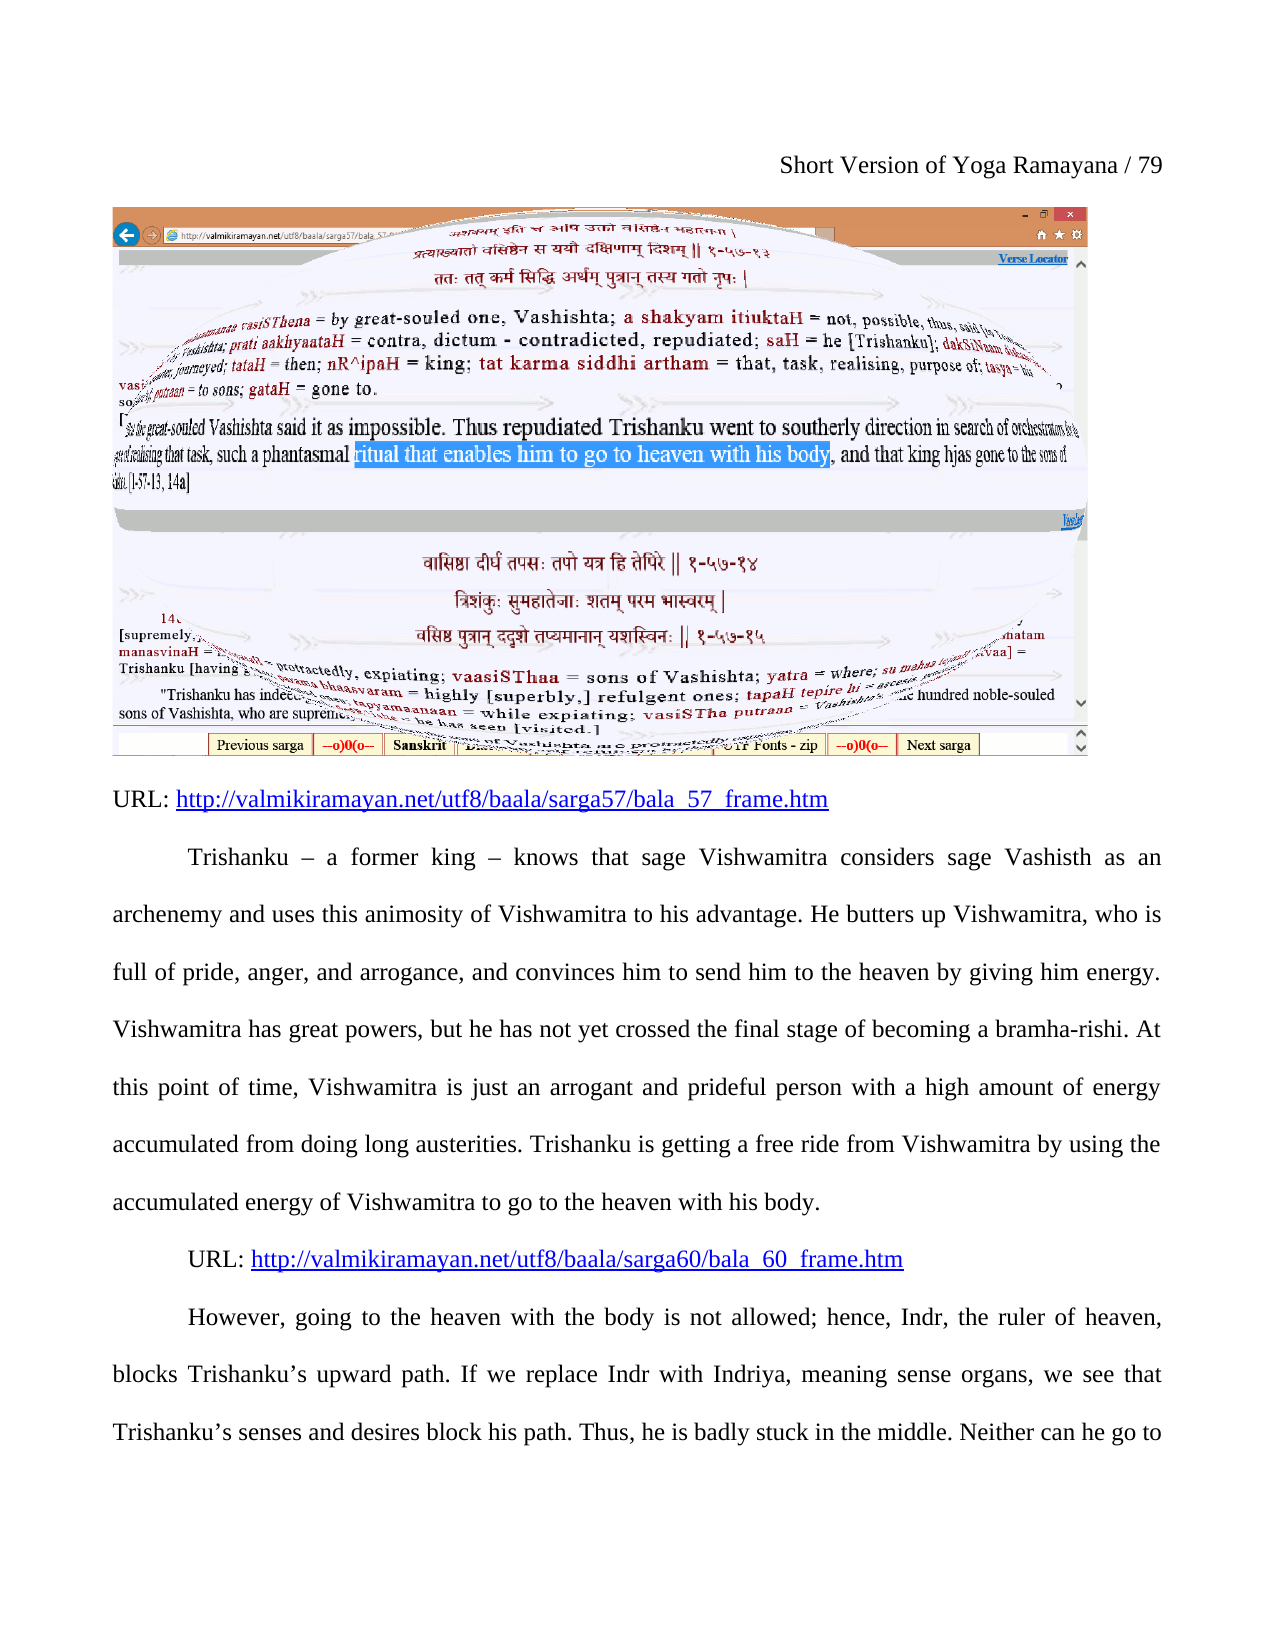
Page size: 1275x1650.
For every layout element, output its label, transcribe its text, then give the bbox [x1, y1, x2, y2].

text URL: http://valmikiramayan.net/utf8/baala/sarga60/bala_60_frame.htm [112, 1244, 1162, 1273]
picture [112, 207, 1088, 756]
text Trishanku – a former king – knows that sage Vishwamitra considers sage Vashisth as an archenemy and uses this animosity of Vishwamitra to his advantage. He butters up Vishwamitra, who is full of pride, anger, and arrogance, and convinces him to send him to the heaven by giving him energy. Vishwamitra has great powers, but he has not yet crossed the final stage of becoming a bramha-rishi. At this point of time, Vishwamitra is just an arrogant and prideful person with a high amount of energy accumulated from doing long austerities. Trishanku is getting a free ride from Vishwamitra by using the accumulated energy of Vishwamitra to go to the heaven with his body. [112, 842, 1162, 1216]
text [112, 1302, 1162, 1446]
text URL: http://valmikiramayan.net/utf8/baala/sarga57/bala_57_frame.htm [112, 784, 1162, 813]
